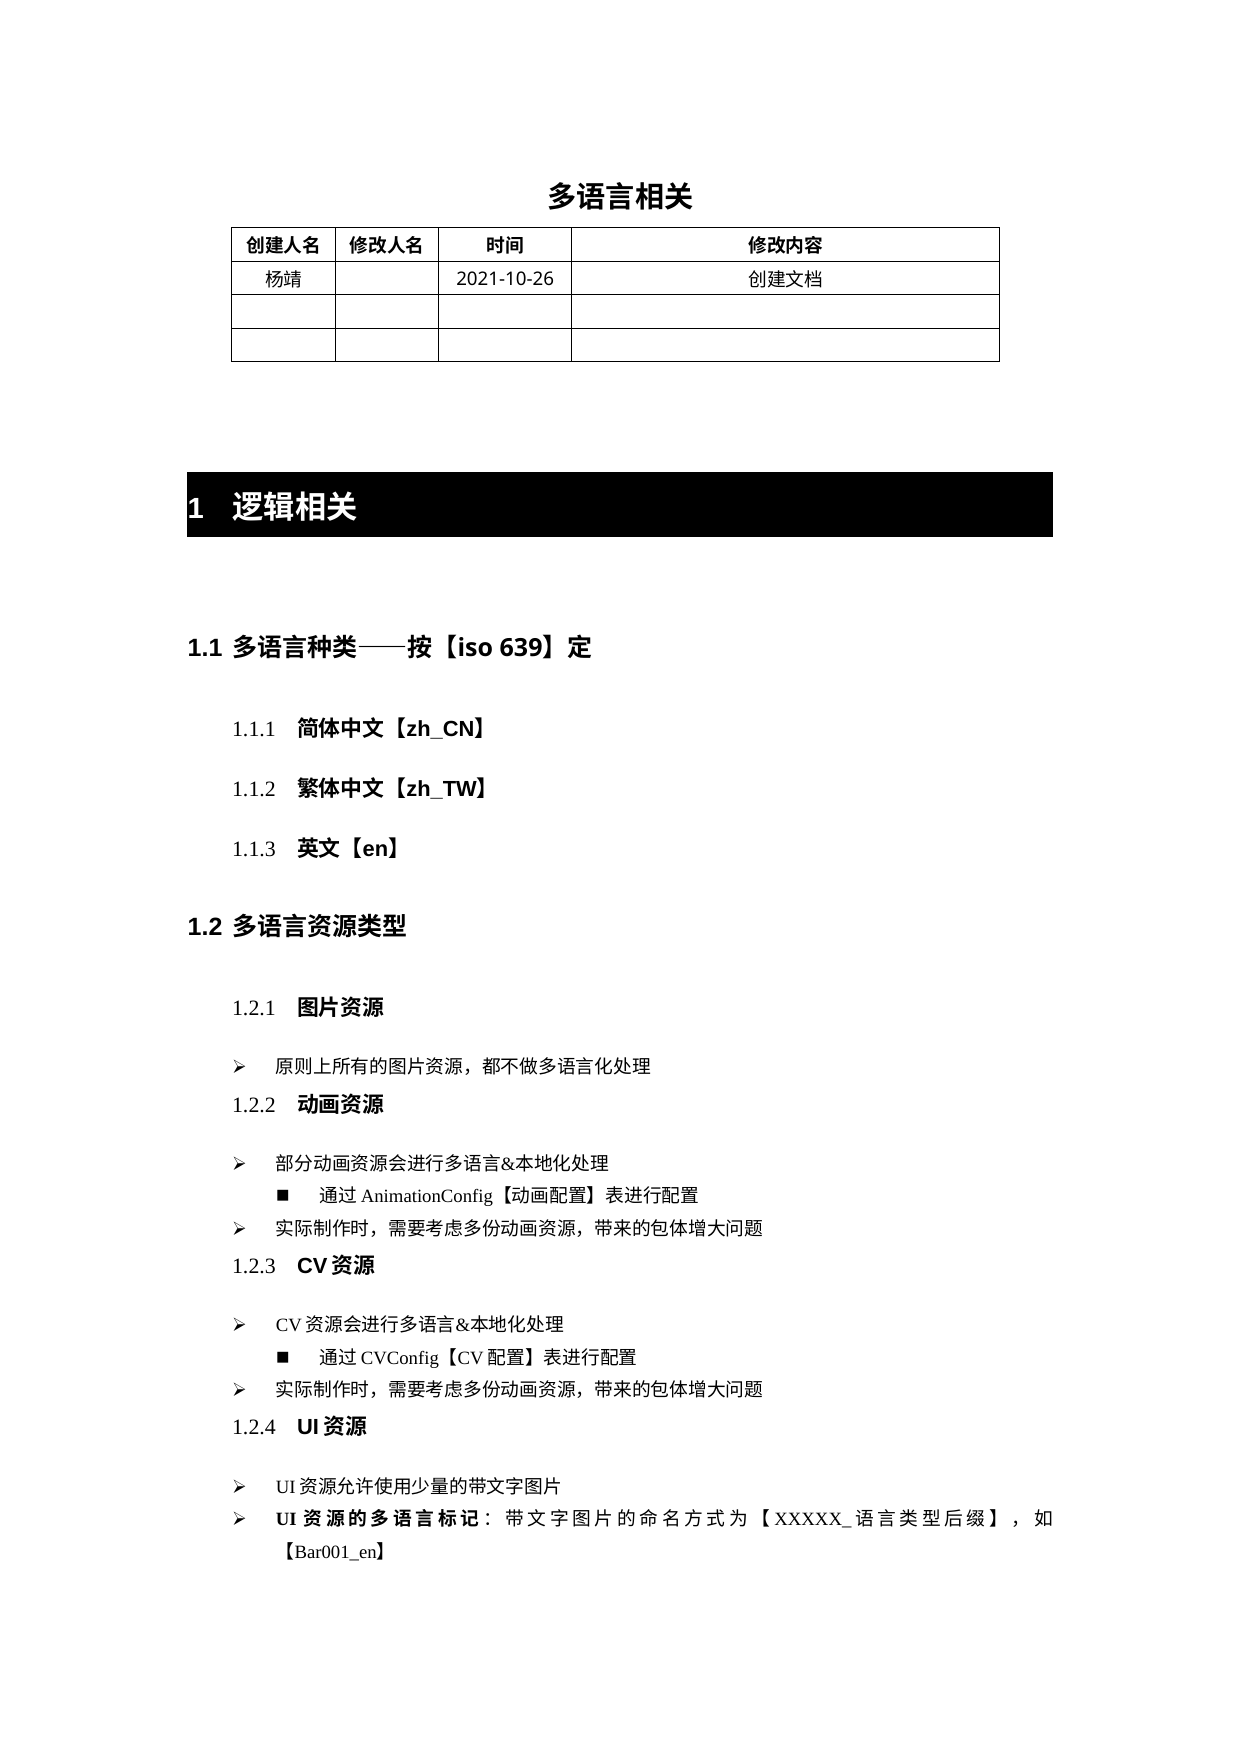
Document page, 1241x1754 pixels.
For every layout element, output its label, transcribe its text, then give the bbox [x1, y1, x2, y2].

list 原则上所有的图片资源，都不做多语言化处理 [232, 1049, 1053, 1082]
subtitle 繁体中文【zh_TW】 [232, 771, 1053, 803]
table_cell [439, 295, 571, 328]
subtitle 逻辑相关 [187, 472, 1053, 537]
subtitle UI资源 [232, 1409, 1053, 1441]
table_cell [336, 329, 438, 361]
table_cell [336, 295, 438, 328]
table_cell [232, 329, 335, 361]
subtitle CV资源 [232, 1248, 1053, 1280]
subtitle 多语言种类——按【iso 639】定 [187, 613, 1053, 678]
list UI资源的多语言标记：带文字图片的命名方式为【XXXXX_语言类型后缀】，如【Bar001_en】 [232, 1501, 1053, 1566]
subtitle 多语言资源类型 [187, 892, 1053, 957]
list 实际制作时，需要考虑多份动画资源，带来的包体增大问题 [232, 1372, 1053, 1405]
list 通过CVConfig【CV配置】表进行配置 [276, 1340, 1053, 1372]
list CV资源会进行多语言&本地化处理 [232, 1307, 1053, 1340]
list 通过AnimationConfig【动画配置】表进行配置 [276, 1178, 1053, 1211]
table_header 创建人名 [232, 228, 335, 261]
list 实际制作时，需要考虑多份动画资源，带来的包体增大问题 [232, 1211, 1053, 1243]
table_cell 杨靖 [232, 262, 335, 294]
list 部分动画资源会进行多语言&本地化处理 [232, 1146, 1053, 1178]
table_header 修改人名 [336, 228, 438, 261]
subtitle 英文【en】 [232, 830, 1053, 863]
list UI资源允许使用少量的带文字图片 [232, 1469, 1053, 1501]
table_cell 2021-10-26 [439, 262, 571, 294]
table_cell [336, 262, 438, 294]
subtitle 简体中文【zh_CN】 [232, 711, 1053, 743]
table_cell 创建文档 [572, 262, 999, 294]
table_header 修改内容 [572, 228, 999, 261]
text 多语言相关 [187, 162, 1053, 227]
subtitle 动画资源 [232, 1086, 1053, 1119]
table_cell [232, 295, 335, 328]
table_header 时间 [439, 228, 571, 261]
table_cell [439, 329, 571, 361]
table_cell [572, 295, 999, 328]
table_cell [572, 329, 999, 361]
subtitle 图片资源 [232, 990, 1053, 1022]
